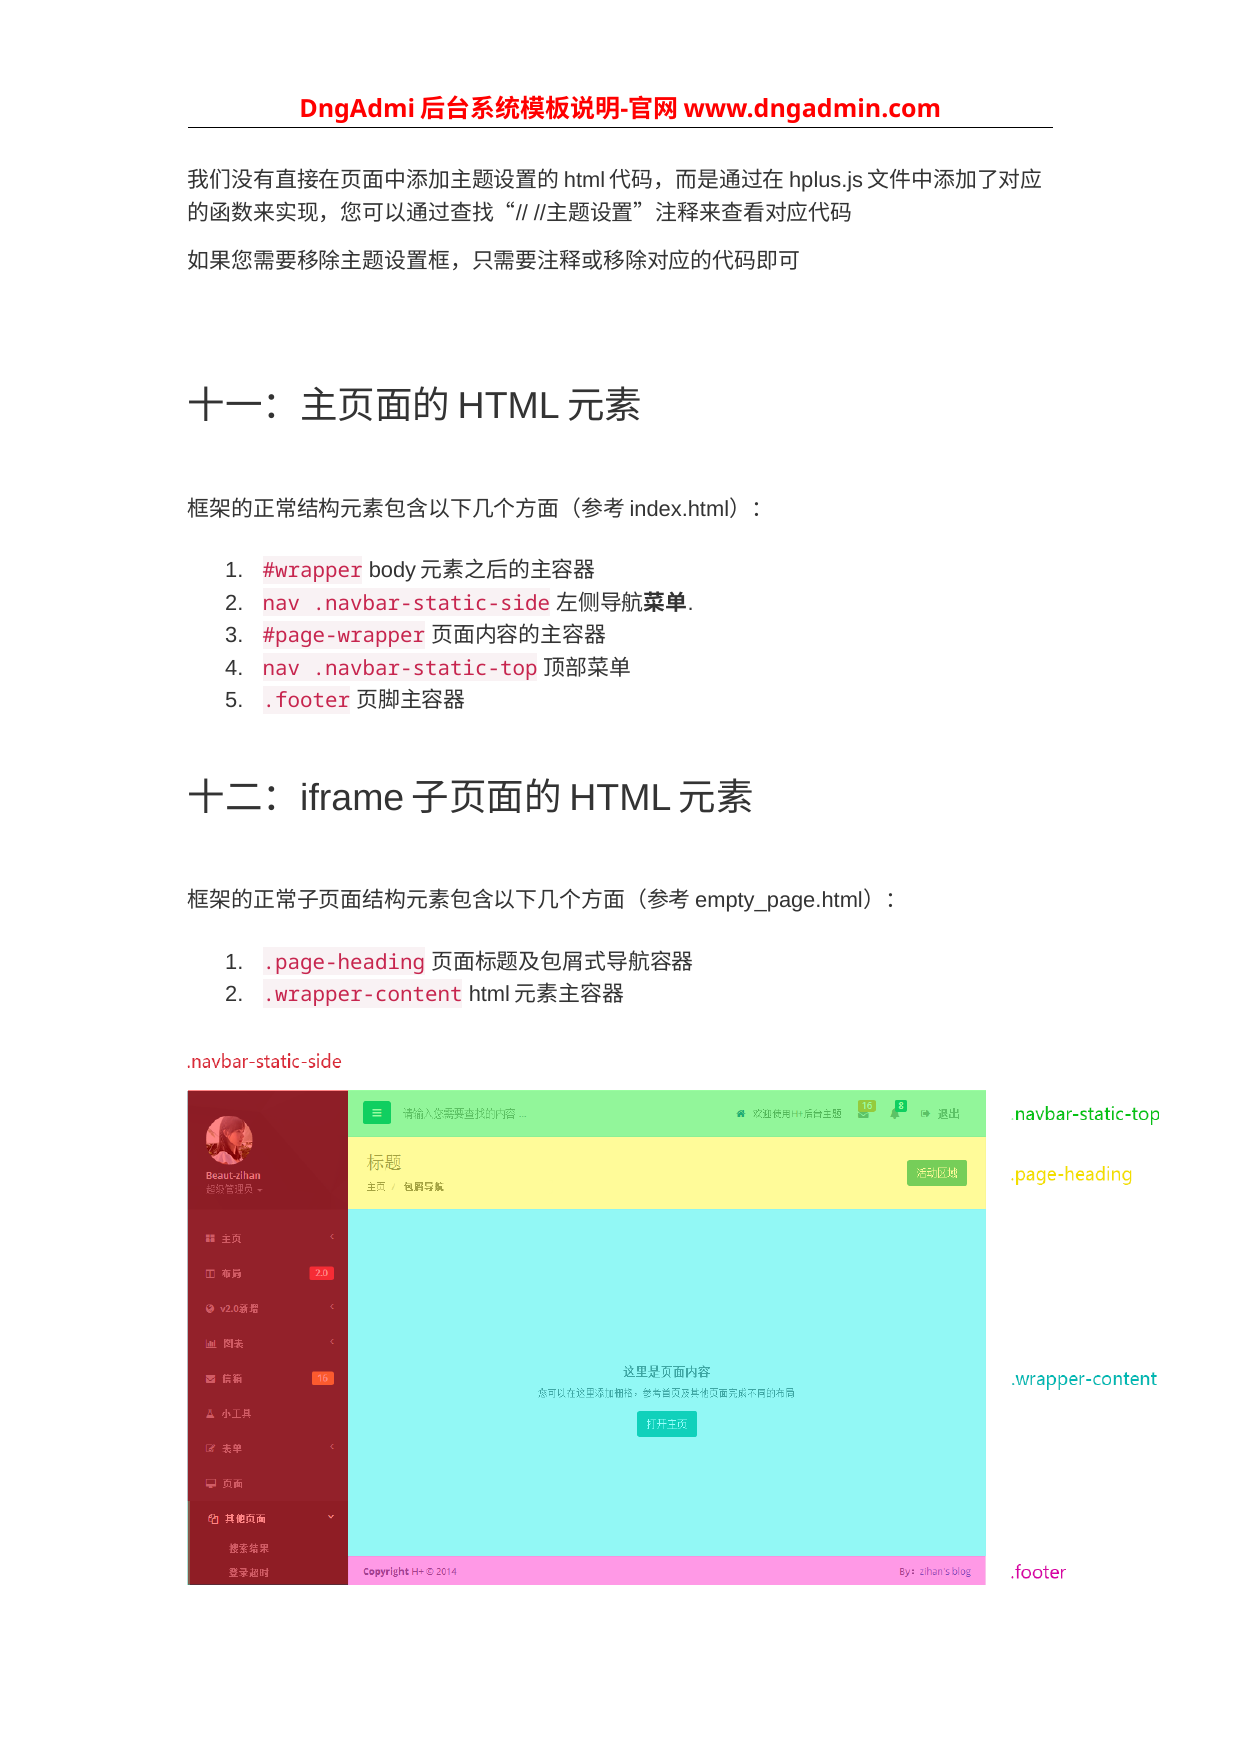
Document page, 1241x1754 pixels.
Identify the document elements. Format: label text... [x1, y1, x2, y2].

text 我们没有直接在页面中添加主题设置的html代码，而是通过在hplus.js文件中添加了对应的函数来实现，您可以通过查找“// //主题设置”注释来查看对应代码 [187, 162, 1053, 227]
text 框架的正常结构元素包含以下几个方面（参考index.html）： [187, 490, 1053, 523]
list .page-heading 页面标题及包屑式导航容器 [225, 943, 1053, 976]
list .footer 页脚主容器 [225, 682, 1053, 714]
list .wrapper-content html元素主容器 [225, 976, 1053, 1008]
list #page-wrapper 页面内容的主容器 [225, 617, 1053, 649]
text 如果您需要移除主题设置框，只需要注释或移除对应的代码即可 [187, 243, 1053, 275]
text 框架的正常子页面结构元素包含以下几个方面（参考empty_page.html）： [187, 882, 1053, 914]
subtitle 十一：主页面的HTML元素 [187, 370, 1053, 435]
list nav .navbar-static-top 顶部菜单 [225, 649, 1053, 682]
subtitle 十二：iframe子页面的HTML元素 [187, 761, 1053, 826]
picture [187, 1037, 1159, 1585]
list nav .navbar-static-side 左侧导航菜单. [225, 584, 1053, 617]
list #wrapper body元素之后的主容器 [225, 552, 1053, 584]
